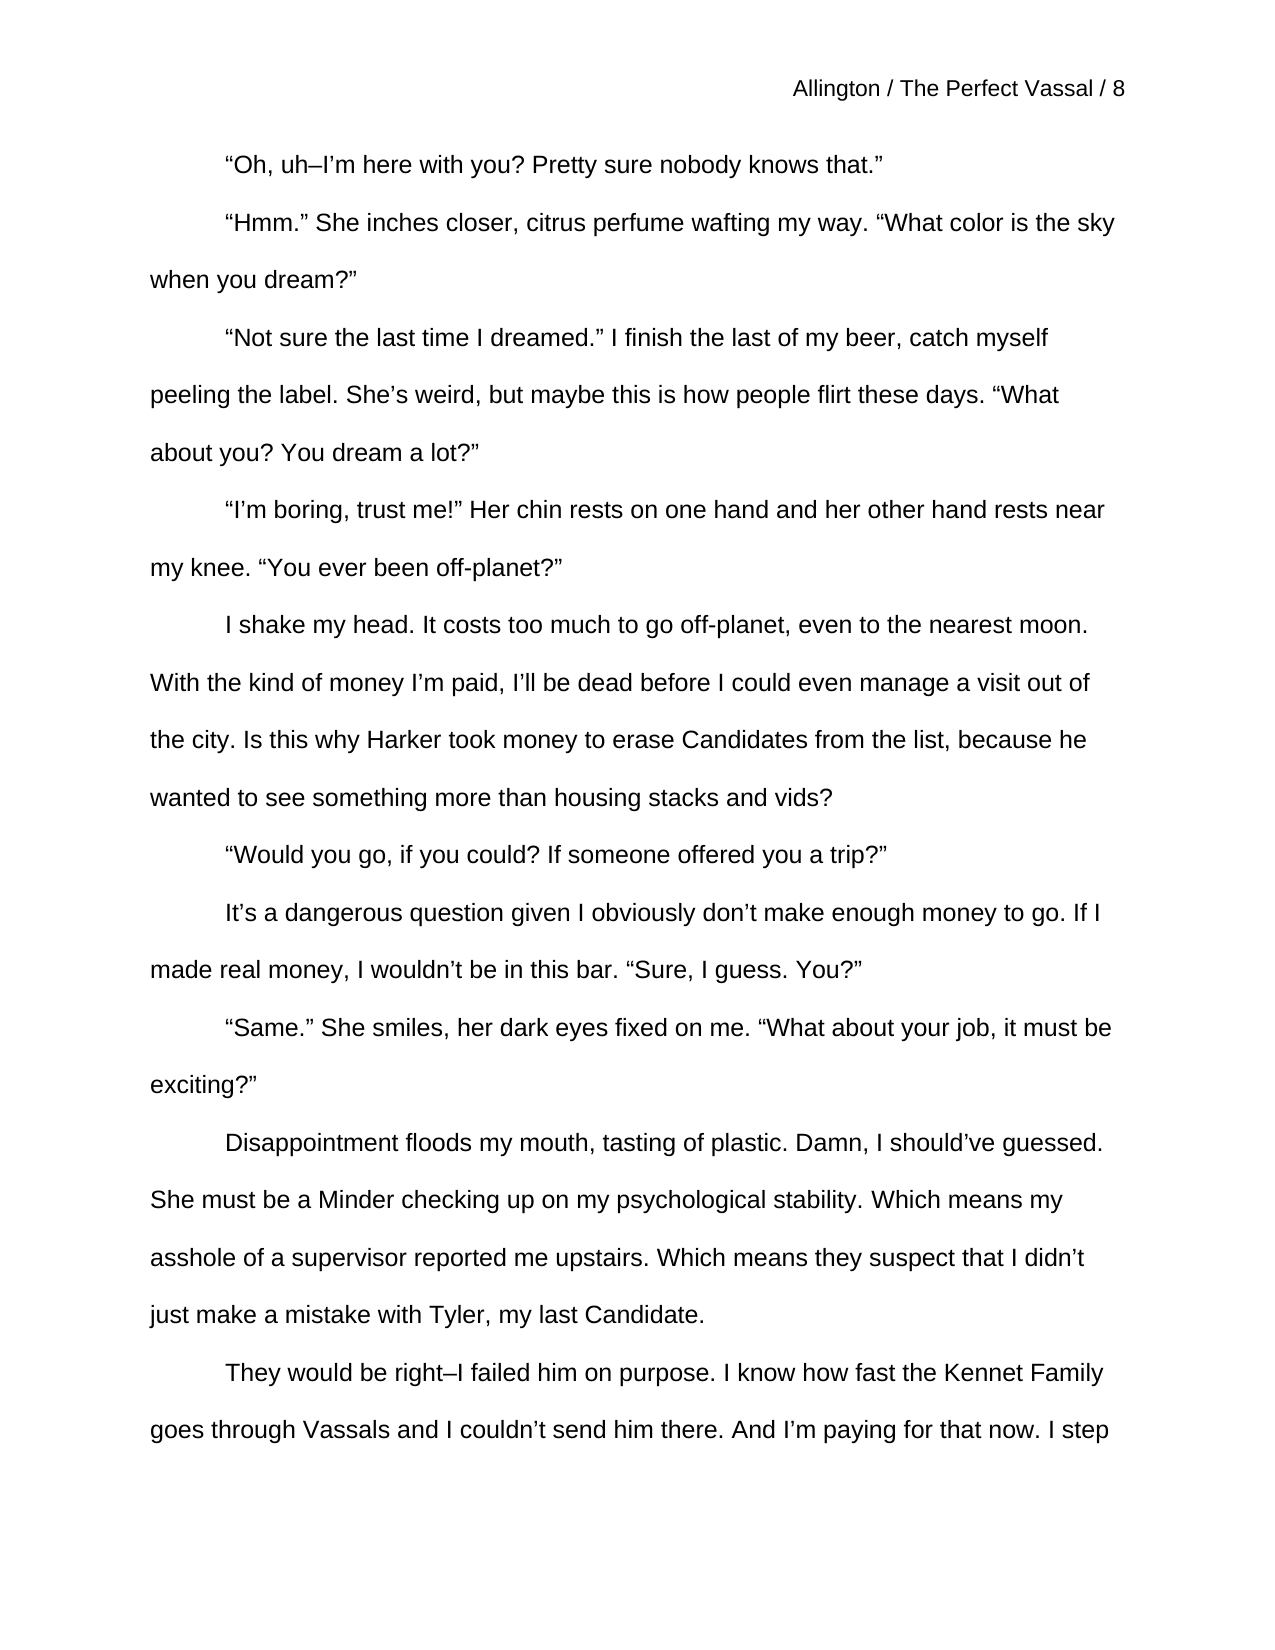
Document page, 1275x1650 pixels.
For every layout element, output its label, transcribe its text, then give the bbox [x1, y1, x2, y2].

text “Oh, uh–I’m here with you? Pretty sure nobody knows that.” [150, 150, 1125, 179]
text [150, 1357, 1125, 1444]
text “Would you go, if you could? If someone offered you a trip?” [150, 840, 1125, 869]
text I shake my head. It costs too much to go off-planet, even to the nearest moon. With the kind of money I’m paid, I’ll be dead before I could even manage a visit out of the city. Is this why Harker took money to erase Candidates from the list, because he wanted to see something more than housing stacks and vids? [150, 610, 1125, 811]
text “Hmm.” She inches closer, citrus perfume wafting my way. “What color is the sky when you dream?” [150, 207, 1125, 294]
text “I’m boring, trust me!” Her chin rests on one hand and her other hand rests near my knee. “You ever been off-planet?” [150, 495, 1125, 581]
text “Not sure the last time I dreamed.” I finish the last of my beer, catch myself peeling the label. She’s weird, but maybe this is how people flirt these days. “What about you? You dream a lot?” [150, 322, 1125, 466]
text It’s a dangerous question given I obviously don’t make enough money to go. If I made real money, I wouldn’t be in this bar. “Sure, I guess. You?” [150, 897, 1125, 984]
text Disappointment floods my mouth, tasting of plastic. Damn, I should’ve guessed. She must be a Minder checking up on my psychological stability. Which means my asshole of a supervisor reported me upstairs. Which means they suspect that I didn’t just make a mistake with Tyler, my last Candidate. [150, 1127, 1125, 1329]
text “Same.” She smiles, her dark eyes fixed on me. “What about your job, it must be exciting?” [150, 1012, 1125, 1099]
